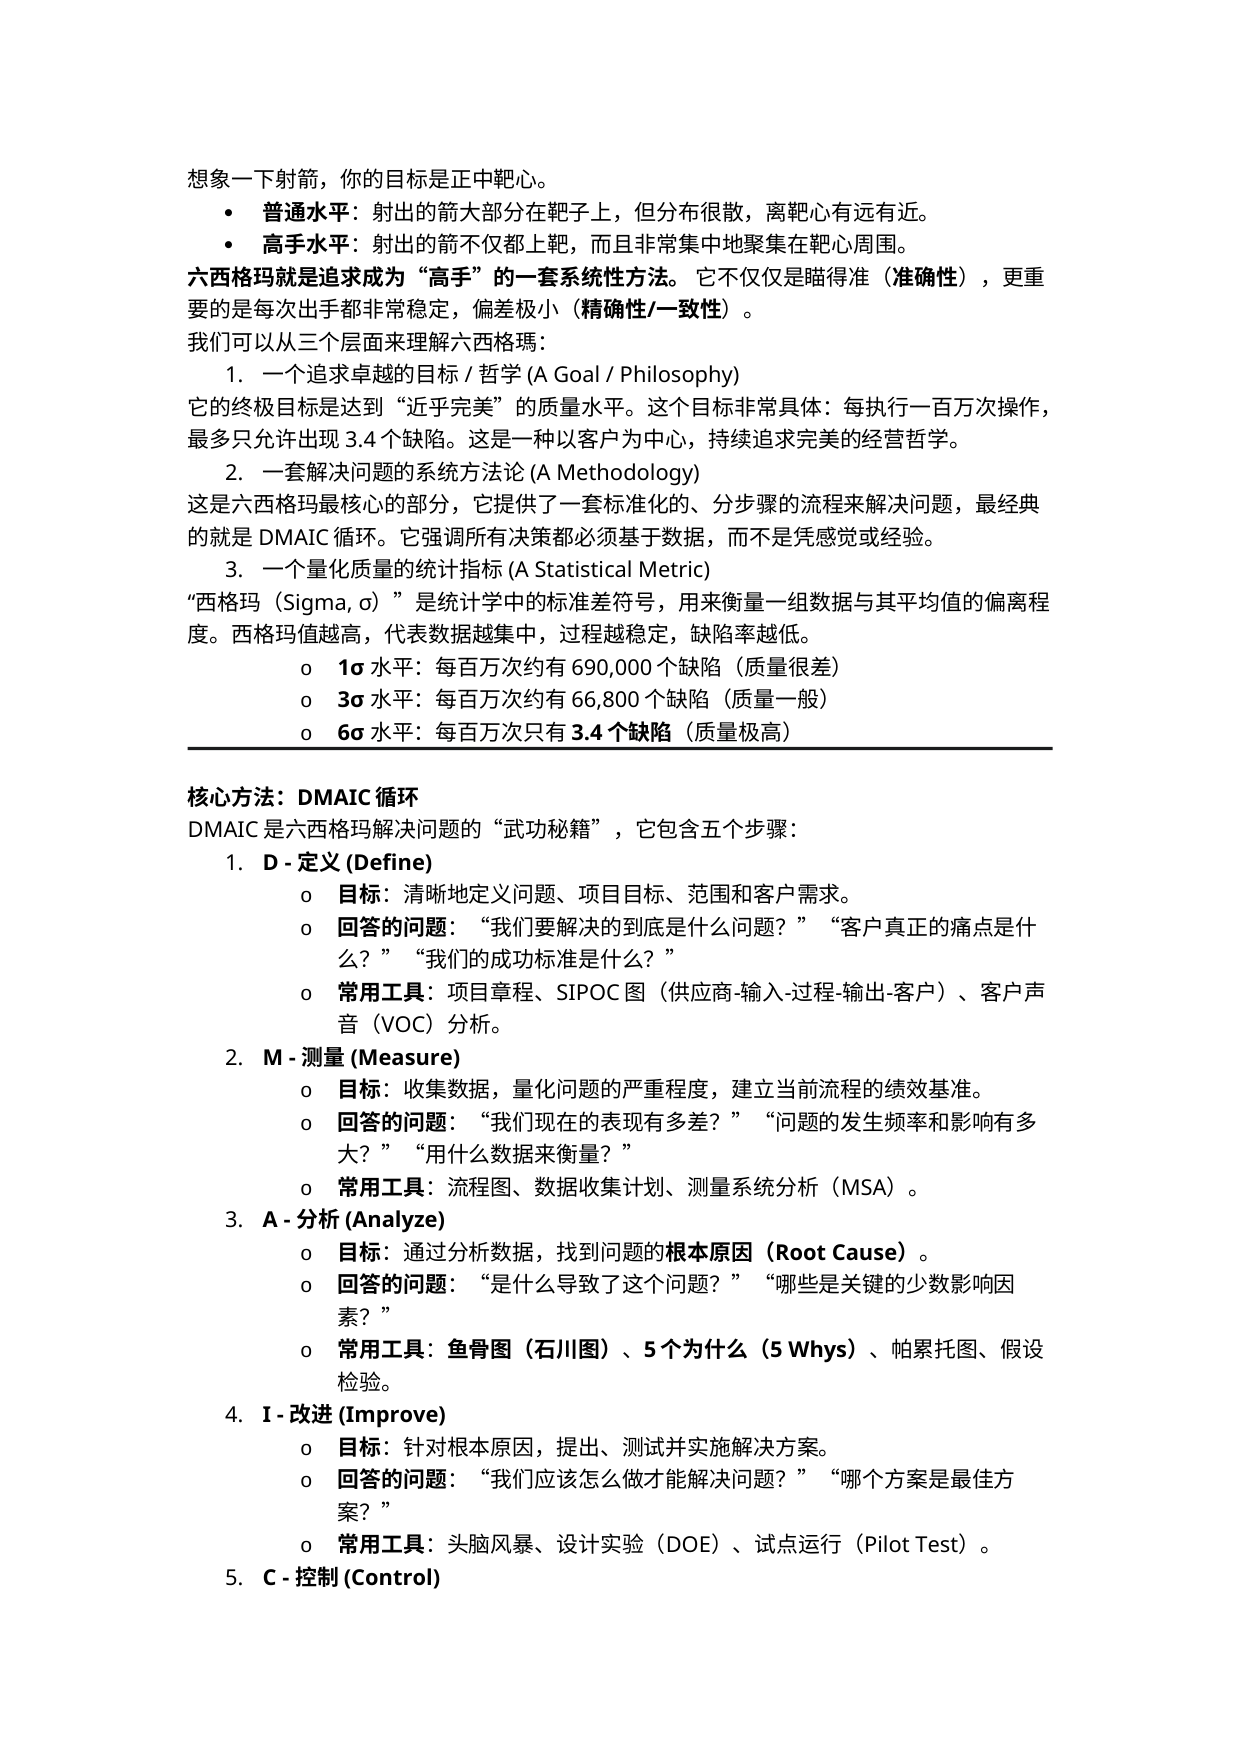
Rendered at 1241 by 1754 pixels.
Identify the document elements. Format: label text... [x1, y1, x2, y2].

list 回答的问题：“我们现在的表现有多差？”“问题的发生频率和影响有多大？”“用什么数据来衡量？” [300, 1104, 1053, 1169]
list 一套解决问题的系统方法论 (A Methodology) [225, 454, 1053, 487]
list 目标：针对根本原因，提出、测试并实施解决方案。 [300, 1429, 1053, 1462]
list 常用工具：项目章程、SIPOC图（供应商-输入-过程-输出-客户）、客户声音（VOC）分析。 [300, 974, 1053, 1039]
list 普通水平：射出的箭大部分在靶子上，但分布很散，离靶心有远有近。 [225, 194, 1053, 227]
list M - 测量 (Measure) [225, 1039, 1053, 1072]
list 目标：收集数据，量化问题的严重程度，建立当前流程的绩效基准。 [300, 1072, 1053, 1104]
list 常用工具：流程图、数据收集计划、测量系统分析（MSA）。 [300, 1169, 1053, 1202]
list 回答的问题：“我们要解决的到底是什么问题？”“客户真正的痛点是什么？”“我们的成功标准是什么？” [300, 909, 1053, 974]
list 一个追求卓越的目标 / 哲学 (A Goal / Philosophy) [225, 357, 1053, 389]
list 1σ 水平：每百万次约有690,000个缺陷（质量很差） [300, 649, 1053, 682]
text “西格玛（Sigma, σ）”是统计学中的标准差符号，用来衡量一组数据与其平均值的偏离程度。西格玛值越高，代表数据越集中，过程越稳定，缺陷率越低。 [187, 584, 1053, 649]
text 想象一下射箭，你的目标是正中靶心。 [187, 162, 1053, 194]
list A - 分析 (Analyze) [225, 1202, 1053, 1234]
list 回答的问题：“是什么导致了这个问题？”“哪些是关键的少数影响因素？” [300, 1267, 1053, 1332]
list 3σ 水平：每百万次约有66,800个缺陷（质量一般） [300, 682, 1053, 714]
list 高手水平：射出的箭不仅都上靶，而且非常集中地聚集在靶心周围。 [225, 227, 1053, 259]
list 6σ 水平：每百万次只有3.4个缺陷（质量极高） [300, 714, 1053, 746]
list I - 改进 (Improve) [225, 1397, 1053, 1429]
text 六西格玛就是追求成为“高手”的一套系统性方法。 它不仅仅是瞄得准（准确性），更重要的是每次出手都非常稳定，偏差极小（精确性/一致性）。 [187, 259, 1053, 324]
list 常用工具：鱼骨图（石川图）、5个为什么（5 Whys）、帕累托图、假设检验。 [300, 1332, 1053, 1397]
text 这是六西格玛最核心的部分，它提供了一套标准化的、分步骤的流程来解决问题，最经典的就是 DMAIC循环。它强调所有决策都必须基于数据，而不是凭感觉或经验。 [187, 487, 1053, 552]
text DMAIC是六西格玛解决问题的“武功秘籍”，它包含五个步骤： [187, 812, 1053, 844]
text 它的终极目标是达到“近乎完美”的质量水平。这个目标非常具体：每执行一百万次操作，最多只允许出现3.4个缺陷。这是一种以客户为中心，持续追求完美的经营哲学。 [187, 389, 1053, 454]
list 常用工具：头脑风暴、设计实验（DOE）、试点运行（Pilot Test）。 [300, 1527, 1053, 1559]
list C - 控制 (Control) [225, 1559, 1053, 1592]
list 目标：通过分析数据，找到问题的根本原因（Root Cause）。 [300, 1234, 1053, 1267]
list 目标：清晰地定义问题、项目目标、范围和客户需求。 [300, 877, 1053, 909]
text 我们可以从三个层面来理解六西格瑪： [187, 324, 1053, 357]
list 一个量化质量的统计指标 (A Statistical Metric) [225, 552, 1053, 584]
text 核心方法：DMAIC循环 [187, 779, 1053, 812]
list 回答的问题：“我们应该怎么做才能解决问题？”“哪个方案是最佳方案？” [300, 1462, 1053, 1527]
list D - 定义 (Define) [225, 844, 1053, 877]
